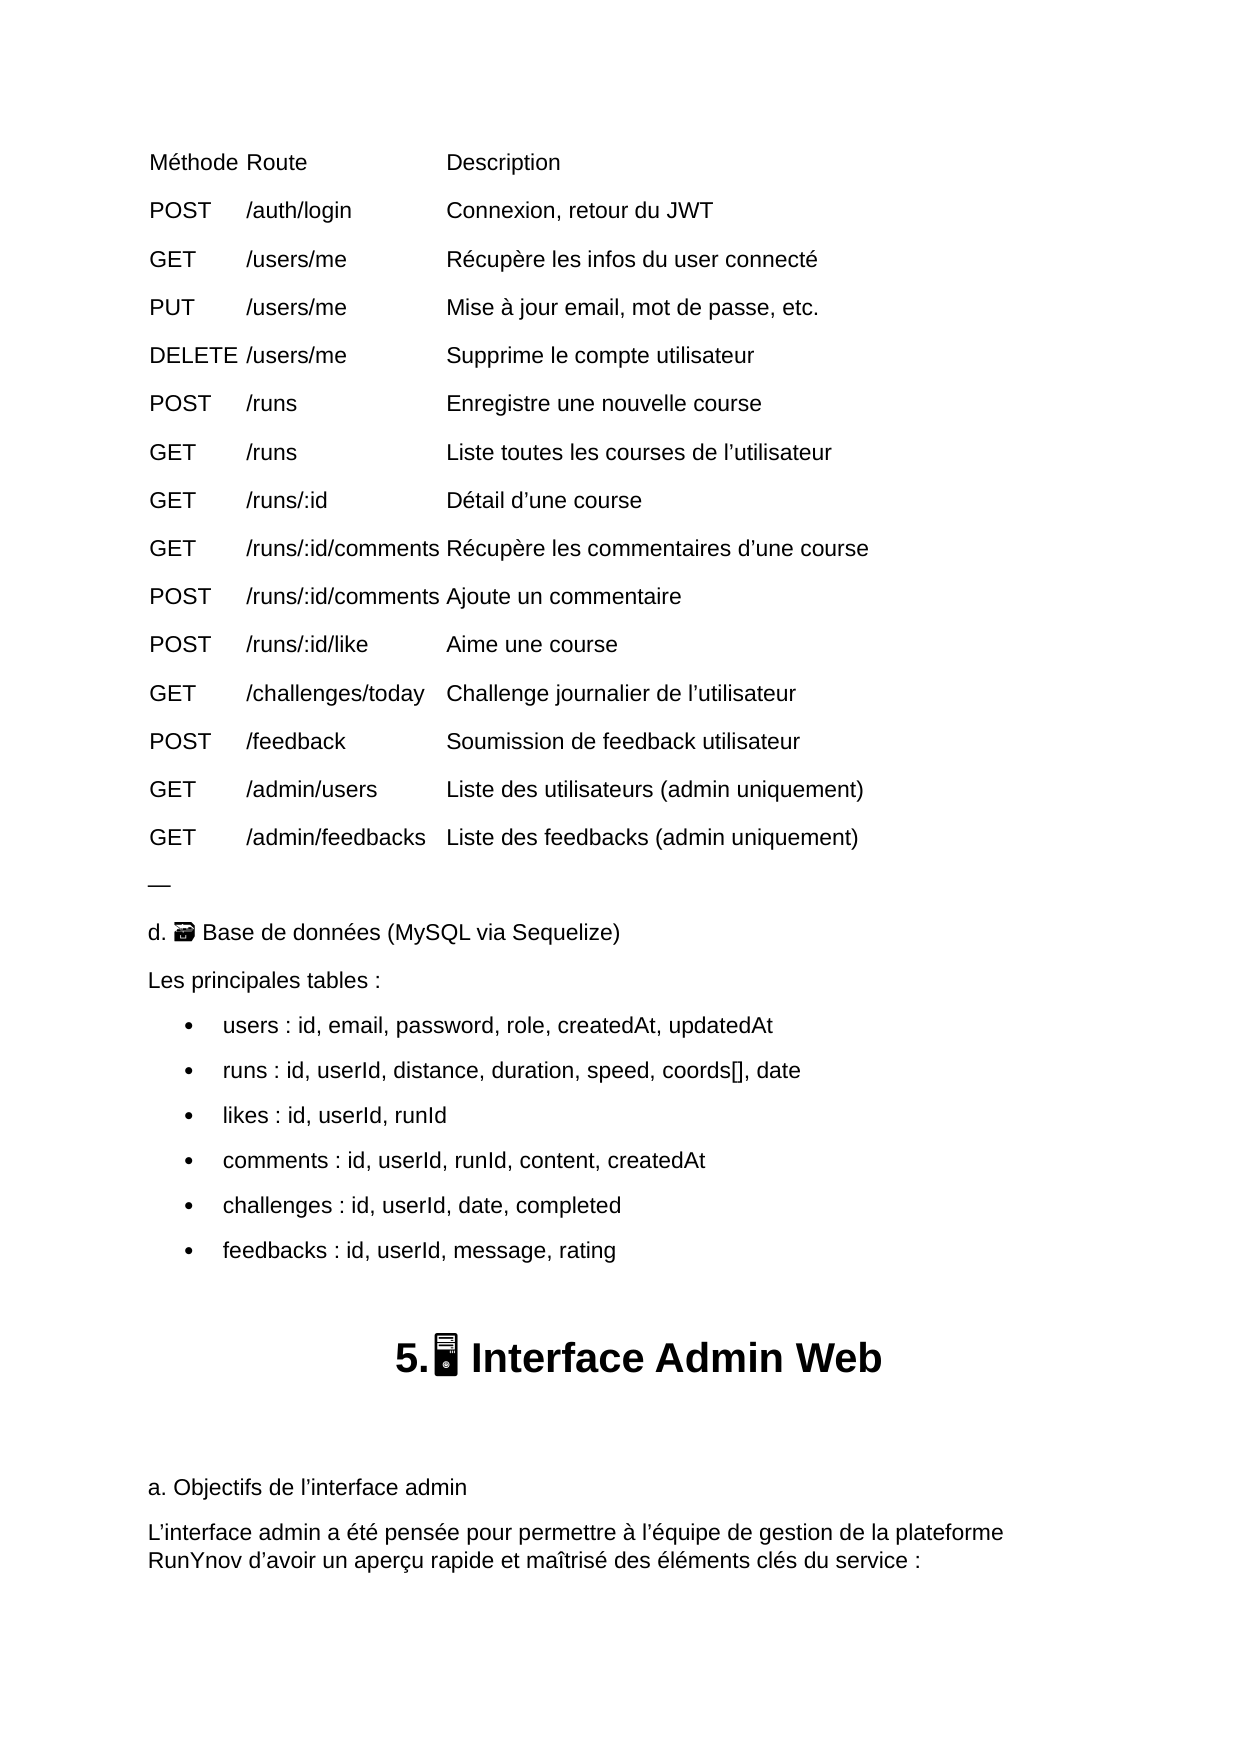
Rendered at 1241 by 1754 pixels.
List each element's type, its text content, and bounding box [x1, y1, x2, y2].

list runs : id, userId, distance, duration, speed, coords[], date [185, 1057, 1093, 1083]
list feedbacks : id, userId, message, rating [185, 1237, 1093, 1263]
text Les principales tables : [148, 967, 1093, 993]
table_header Méthode [148, 148, 244, 196]
table_cell Challenge journalier de l’utilisateur [445, 678, 875, 726]
table_cell /runs [245, 437, 444, 485]
table_cell Liste toutes les courses de l’utilisateur [445, 437, 875, 485]
table_cell POST [148, 630, 244, 678]
table_cell Liste des utilisateurs (admin uniquement) [445, 775, 875, 823]
table_cell /admin/feedbacks [245, 823, 444, 871]
table_header Description [445, 148, 875, 196]
table_cell POST [148, 196, 244, 244]
list 🖥️ Interface Admin Web [185, 1327, 1093, 1384]
table_cell /runs/:id/like [245, 630, 444, 678]
table_cell GET [148, 437, 244, 485]
table_cell Mise à jour email, mot de passe, etc. [445, 292, 875, 341]
list likes : id, userId, runId [185, 1102, 1093, 1128]
text d. 🗃️ Base de données (MySQL via Sequelize) [148, 916, 1093, 947]
table_cell /auth/login [245, 196, 444, 244]
table_cell /users/me [245, 292, 444, 341]
table_cell Ajoute un commentaire [445, 582, 875, 630]
table_cell GET [148, 823, 244, 871]
table_cell /feedback [245, 726, 444, 774]
table_header Route [245, 148, 444, 196]
table_cell Récupère les infos du user connecté [445, 244, 875, 292]
table_cell GET [148, 534, 244, 582]
table_cell Enregistre une nouvelle course [445, 389, 875, 437]
text L’interface admin a été pensée pour permettre à l’équipe de gestion de la plateforme RunYnov d’avoir un aperçu rapide et maîtrisé des éléments clés du service : [148, 1519, 1093, 1573]
table_cell /runs/:id [245, 485, 444, 533]
table_cell /runs [245, 389, 444, 437]
table_cell POST [148, 389, 244, 437]
list challenges : id, userId, date, completed [185, 1192, 1093, 1218]
table_cell Récupère les commentaires d’une course [445, 534, 875, 582]
list users : id, email, password, role, createdAt, updatedAt [185, 1012, 1093, 1038]
table_cell /admin/users [245, 775, 444, 823]
table_cell PUT [148, 292, 244, 341]
table_cell GET [148, 678, 244, 726]
table_cell POST [148, 726, 244, 774]
table_cell /users/me [245, 341, 444, 389]
table_cell Soumission de feedback utilisateur [445, 726, 875, 774]
table_cell GET [148, 775, 244, 823]
table_cell Liste des feedbacks (admin uniquement) [445, 823, 875, 871]
table_cell /users/me [245, 244, 444, 292]
table_cell POST [148, 582, 244, 630]
table_cell Connexion, retour du JWT [445, 196, 875, 244]
text — [148, 871, 1093, 897]
table_cell Détail d’une course [445, 485, 875, 533]
table_cell /runs/:id/comments [245, 582, 444, 630]
table_cell GET [148, 485, 244, 533]
list comments : id, userId, runId, content, createdAt [185, 1147, 1093, 1173]
table_cell /challenges/today [245, 678, 444, 726]
table_cell GET [148, 244, 244, 292]
table_cell Aime une course [445, 630, 875, 678]
table_cell DELETE [148, 341, 244, 389]
text a. Objectifs de l’interface admin [148, 1474, 1093, 1500]
table_cell Supprime le compte utilisateur [445, 341, 875, 389]
table_cell /runs/:id/comments [245, 534, 444, 582]
